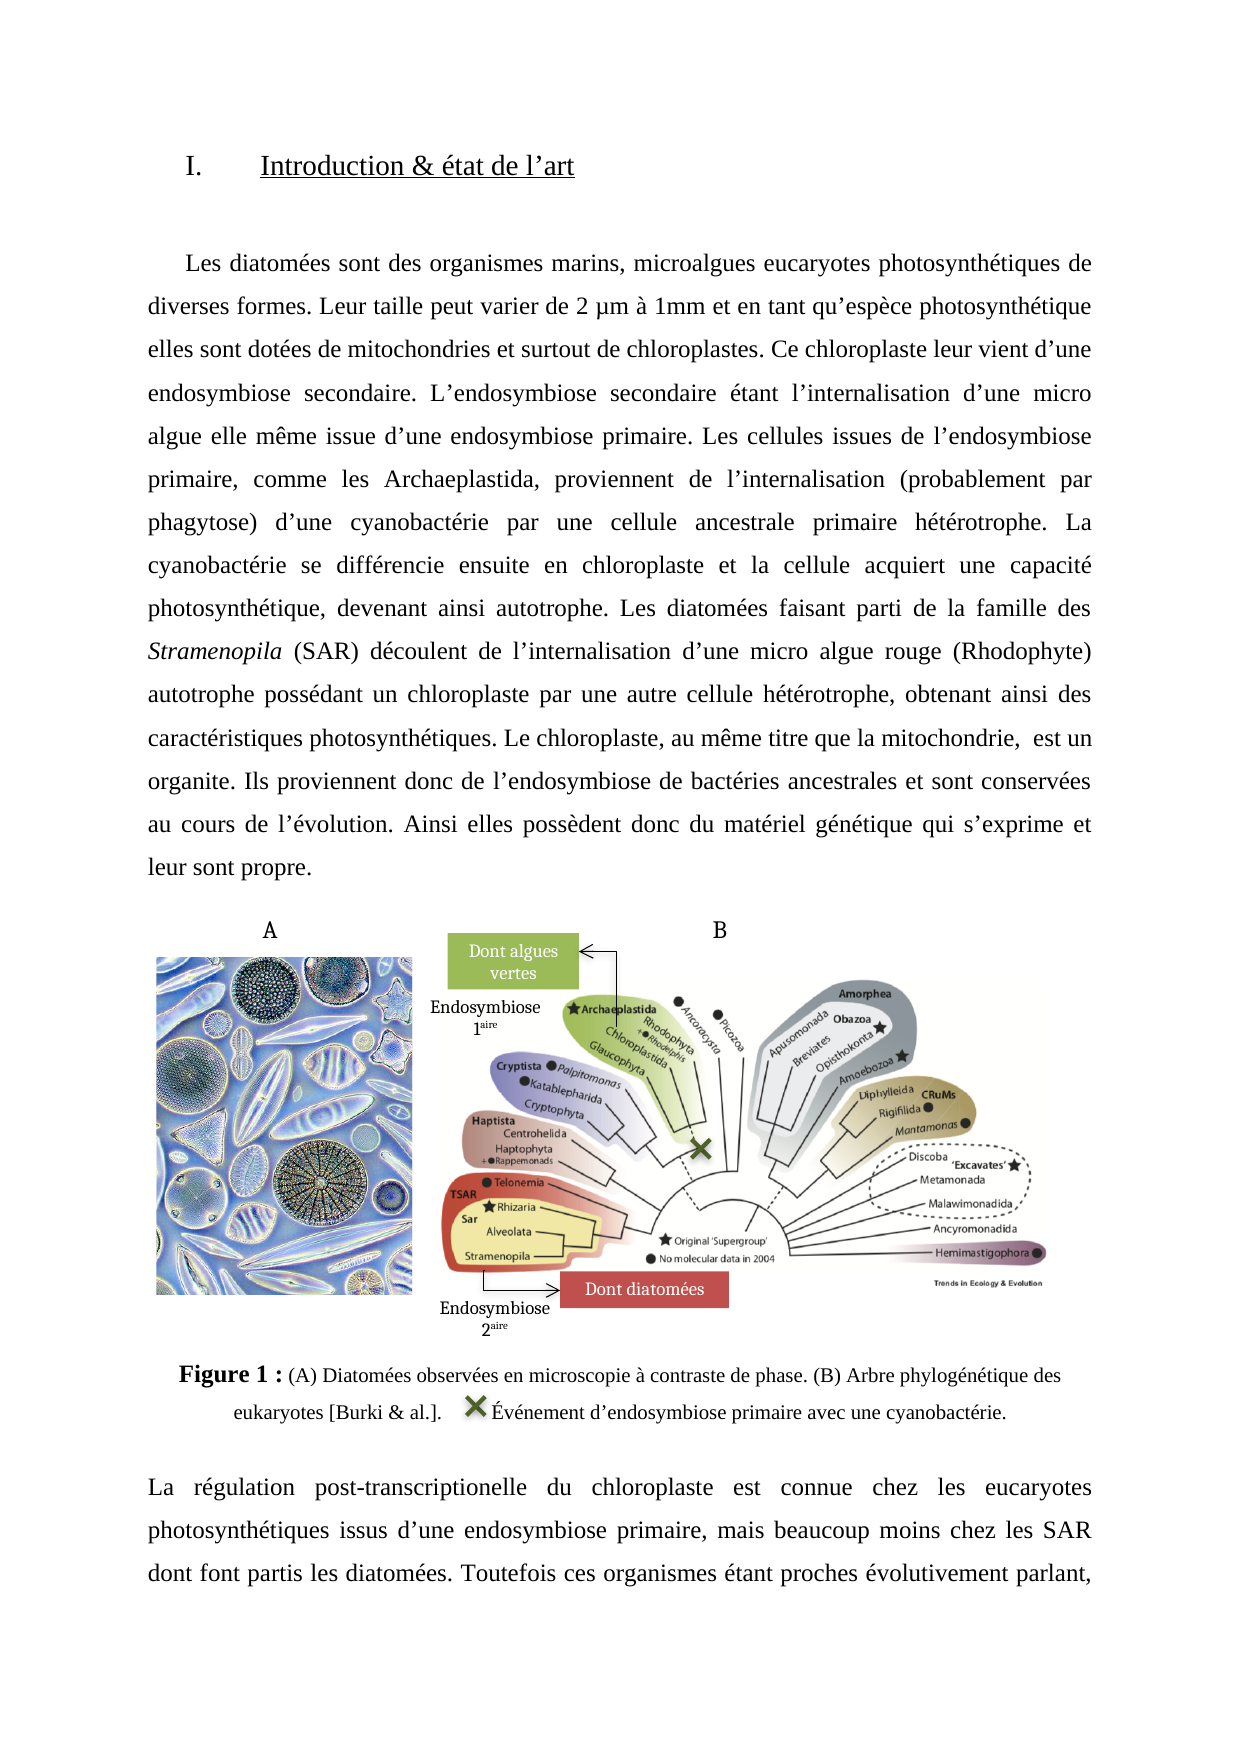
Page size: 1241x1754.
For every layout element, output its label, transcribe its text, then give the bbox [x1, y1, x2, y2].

list Introduction & état de l’art [185, 148, 1092, 181]
picture [156, 945, 1084, 1295]
text Les diatomées sont des organismes marins, microalgues eucaryotes photosynthétiques de diverses formes. Leur taille peut varier de 2 µm à 1mm et en tant qu’espèce photosynthétique elles sont dotées de mitochondries et surtout de chloroplastes. Ce chloroplaste leur vient d’une endosymbiose secondaire. L’endosymbiose secondaire étant l’internalisation d’une micro algue elle même issue d’une endosymbiose primaire. Les cellules issues de l’endosymbiose primaire, comme les Archaeplastida, proviennent de l’internalisation (probablement par phagytose) d’une cyanobactérie par une cellule ancestrale primaire hétérotrophe. La cyanobactérie se différencie ensuite en chloroplaste et la cellule acquiert une capacité photosynthétique, devenant ainsi autotrophe. Les diatomées faisant parti de la famille des Stramenopila (SAR) découlent de l’internalisation d’une micro algue rouge (Rhodophyte) autotrophe possédant un chloroplaste par une autre cellule hétérotrophe, obtenant ainsi des caractéristiques photosynthétiques. Le chloroplaste, au même titre que la mitochondrie, est un organite. Ils proviennent donc de l’endosymbiose de bactéries ancestrales et sont conservées au cours de l’évolution. Ainsi elles possèdent donc du matériel génétique qui s’exprime et leur sont propre. [148, 248, 1092, 881]
picture [579, 945, 588, 951]
text Figure 1 : (A) Diatomées observées en microscopie à contraste de phase. (B) Arbre phylogénétique des eukaryotes [Burki & al.]. Événement d’endosymbiose primaire avec une cyanobactérie. [148, 1359, 1092, 1424]
